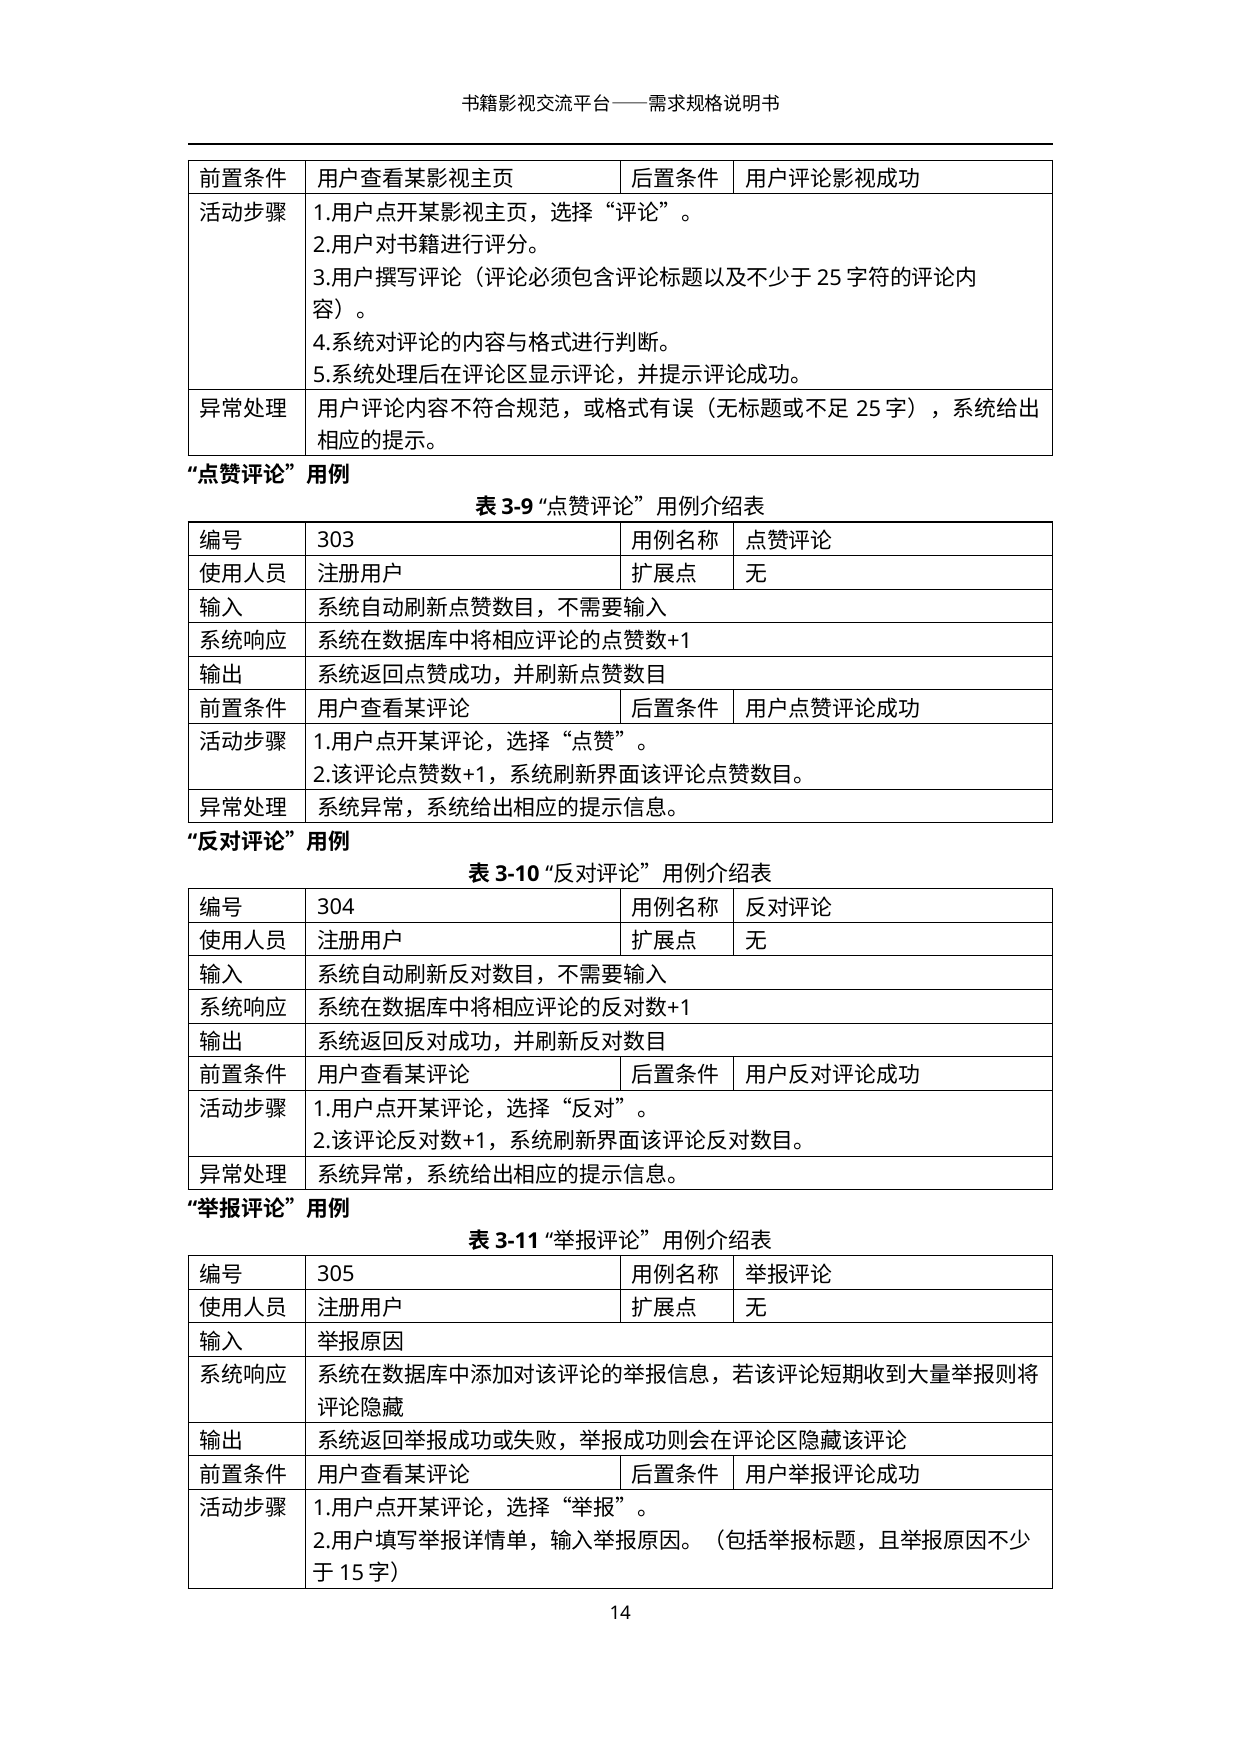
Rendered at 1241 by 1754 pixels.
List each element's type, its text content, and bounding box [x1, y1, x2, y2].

table_cell 系统在数据库中将相应评论的点赞数+1 [306, 623, 1052, 656]
table_cell 系统返回反对成功，并刷新反对数目 [306, 1024, 1052, 1056]
table_cell 扩展点 [621, 1290, 733, 1322]
table_cell 活动步骤 [189, 724, 305, 789]
table_cell 使用人员 [189, 556, 305, 588]
table_cell 用户查看某影视主页 [306, 161, 620, 193]
table_cell 用户评论内容不符合规范，或格式有误（无标题或不足25字），系统给出相应的提示。 [306, 390, 1052, 455]
table_cell 系统自动刷新点赞数目，不需要输入 [306, 590, 1052, 622]
table_cell 注册用户 [306, 923, 620, 955]
table_cell 1.用户点开某评论，选择“点赞”。 2.该评论点赞数+1，系统刷新界面该评论点赞数目。 [306, 724, 1052, 789]
table_cell 系统异常，系统给出相应的提示信息。 [306, 1157, 1052, 1189]
table_cell 活动步骤 [189, 1091, 305, 1156]
table_cell 后置条件 [621, 161, 733, 193]
table_cell 输入 [189, 956, 305, 989]
table_cell 无 [734, 923, 1052, 955]
table_cell 用户查看某评论 [306, 690, 620, 723]
table_header 用例名称 [621, 1256, 733, 1289]
table_cell 1.用户点开某影视主页，选择“评论”。 2.用户对书籍进行评分。 3.用户撰写评论（评论必须包含评论标题以及不少于25字符的评论内容）。 4.系统对评论的内容与格式进行判断。 5.系统处理后在评论区显示评论，并提示评论成功。 [306, 194, 1052, 389]
table_cell 无 [734, 1290, 1052, 1322]
table_cell 前置条件 [189, 690, 305, 723]
table_cell 系统响应 [189, 990, 305, 1022]
table_header 303 [306, 523, 620, 555]
table_cell 用户评论影视成功 [734, 161, 1052, 193]
table_cell 用户查看某评论 [306, 1057, 620, 1089]
table_cell 扩展点 [621, 556, 733, 588]
table_cell 输入 [189, 1323, 305, 1356]
table_cell 活动步骤 [189, 1490, 305, 1587]
table_cell 输出 [189, 1423, 305, 1455]
table_header 用例名称 [621, 523, 733, 555]
table_header 举报评论 [734, 1256, 1052, 1289]
table_cell 用户点赞评论成功 [734, 690, 1052, 723]
table_cell 后置条件 [621, 1456, 733, 1489]
table_cell 后置条件 [621, 690, 733, 723]
table_cell 举报原因 [306, 1323, 1052, 1356]
table_header 反对评论 [734, 889, 1052, 922]
table_cell 使用人员 [189, 1290, 305, 1322]
table_cell 输出 [189, 1024, 305, 1056]
text 表3-11 “举报评论”用例介绍表 [187, 1223, 1053, 1255]
table_header 305 [306, 1256, 620, 1289]
table_header 编号 [189, 889, 305, 922]
table_cell 无 [734, 556, 1052, 588]
text 表3-10 “反对评论”用例介绍表 [187, 856, 1053, 888]
table_cell 前置条件 [189, 161, 305, 193]
table_header 用例名称 [621, 889, 733, 922]
table_cell 使用人员 [189, 923, 305, 955]
text 表3-9 “点赞评论”用例介绍表 [187, 489, 1053, 521]
table_cell 异常处理 [189, 1157, 305, 1189]
text “反对评论”用例 [187, 823, 1053, 856]
table_cell 1.用户点开某评论，选择“反对”。 2.该评论反对数+1，系统刷新界面该评论反对数目。 [306, 1091, 1052, 1156]
table_cell 前置条件 [189, 1456, 305, 1489]
table_cell 用户反对评论成功 [734, 1057, 1052, 1089]
table_header 编号 [189, 523, 305, 555]
table_cell 用户查看某评论 [306, 1456, 620, 1489]
table_cell 系统返回举报成功或失败，举报成功则会在评论区隐藏该评论 [306, 1423, 1052, 1455]
table_cell 活动步骤 [189, 194, 305, 389]
table_cell 系统返回点赞成功，并刷新点赞数目 [306, 657, 1052, 689]
table_cell 异常处理 [189, 390, 305, 455]
text “举报评论”用例 [187, 1190, 1053, 1223]
table_cell 前置条件 [189, 1057, 305, 1089]
text “点赞评论”用例 [187, 456, 1053, 489]
table_cell 系统响应 [189, 623, 305, 656]
table_cell 扩展点 [621, 923, 733, 955]
table_header 304 [306, 889, 620, 922]
table_cell 系统自动刷新反对数目，不需要输入 [306, 956, 1052, 989]
table_cell 系统异常，系统给出相应的提示信息。 [306, 790, 1052, 822]
table_header 点赞评论 [734, 523, 1052, 555]
table_cell 用户举报评论成功 [734, 1456, 1052, 1489]
table_cell 异常处理 [189, 790, 305, 822]
table_cell 注册用户 [306, 556, 620, 588]
table_cell 系统响应 [189, 1357, 305, 1422]
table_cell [306, 1490, 1052, 1587]
table_cell 输出 [189, 657, 305, 689]
table_cell 后置条件 [621, 1057, 733, 1089]
table_cell 输入 [189, 590, 305, 622]
table_cell 系统在数据库中添加对该评论的举报信息，若该评论短期收到大量举报则将评论隐藏 [306, 1357, 1052, 1422]
table_header 编号 [189, 1256, 305, 1289]
table_cell 注册用户 [306, 1290, 620, 1322]
table_cell 系统在数据库中将相应评论的反对数+1 [306, 990, 1052, 1022]
